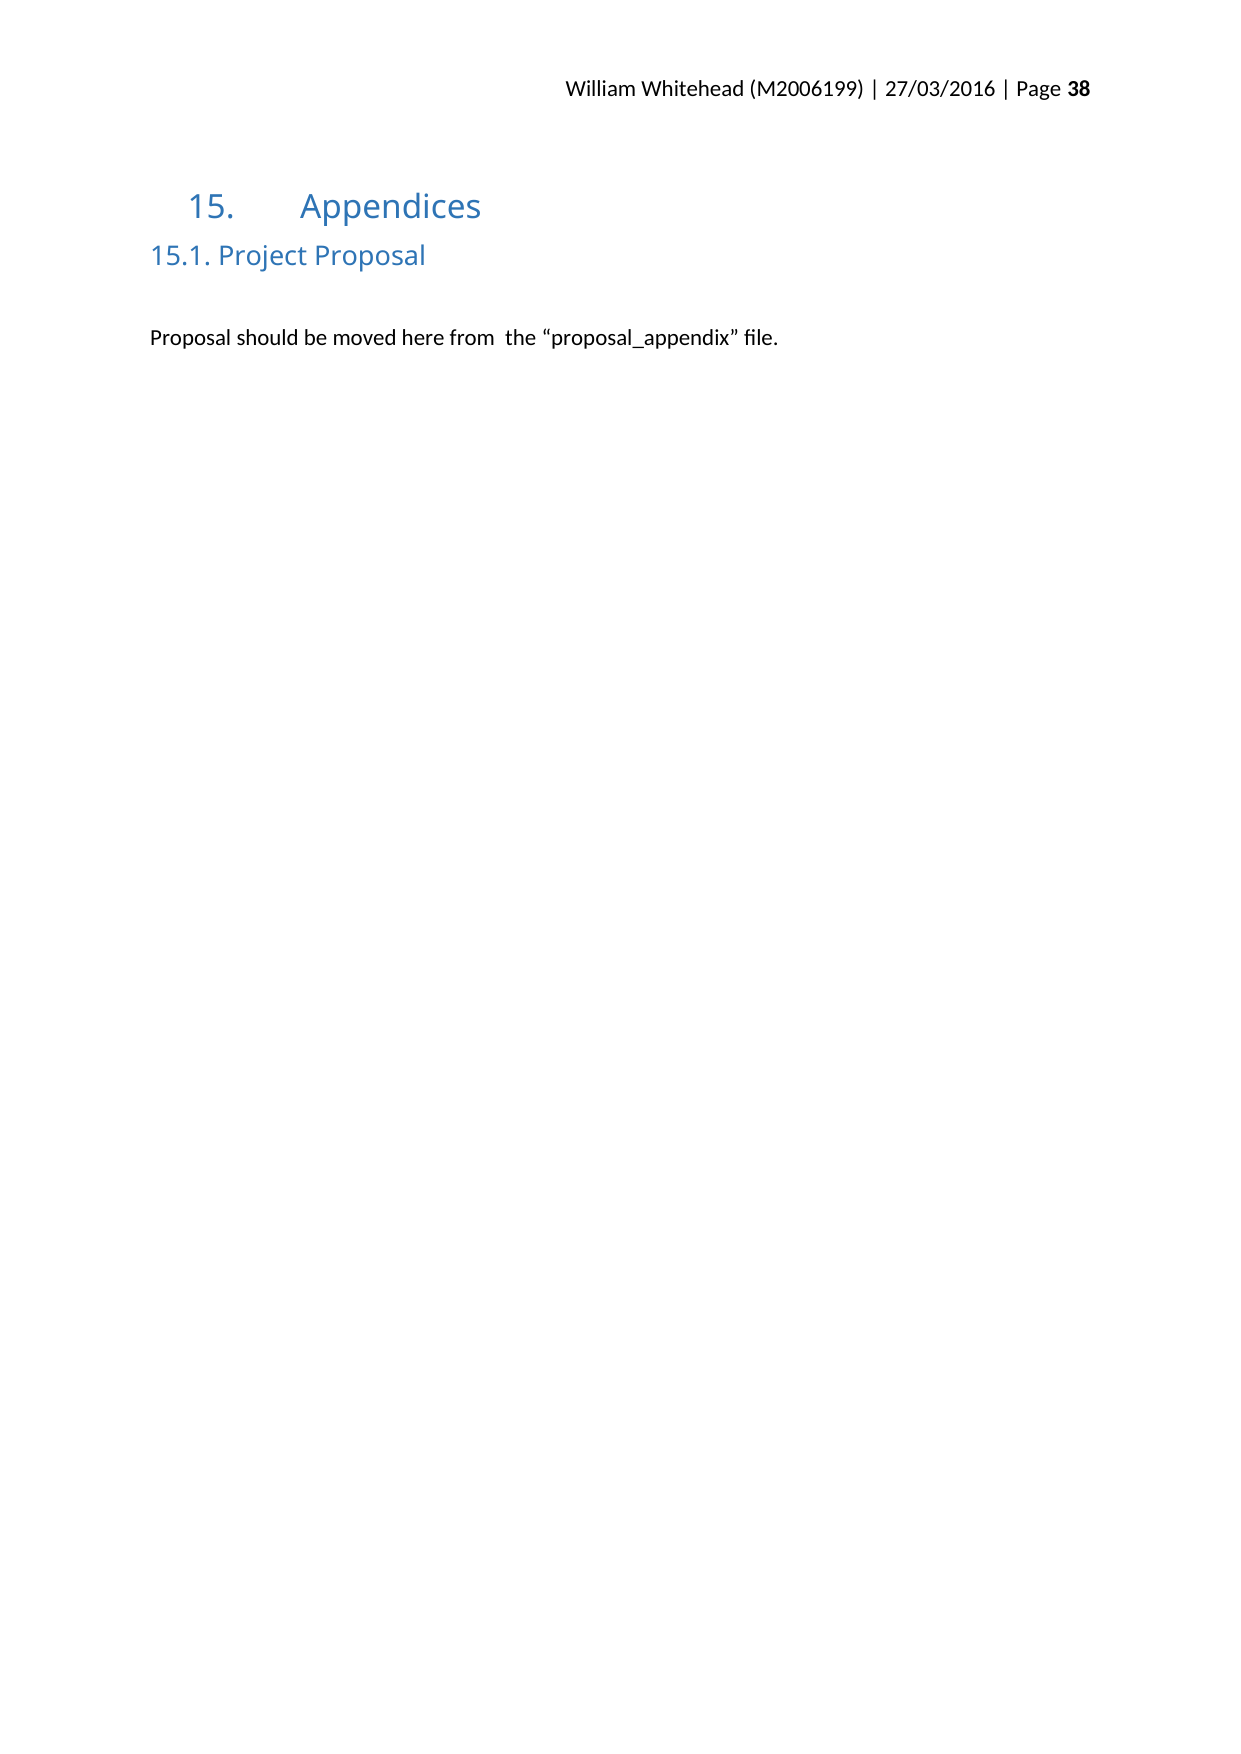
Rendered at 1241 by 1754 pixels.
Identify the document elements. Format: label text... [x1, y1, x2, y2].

text Proposal should be moved here from the “proposal_appendix” file. [150, 323, 1090, 351]
subtitle 15.1. Project Proposal [150, 236, 1090, 273]
subtitle Appendices [187, 183, 1090, 228]
